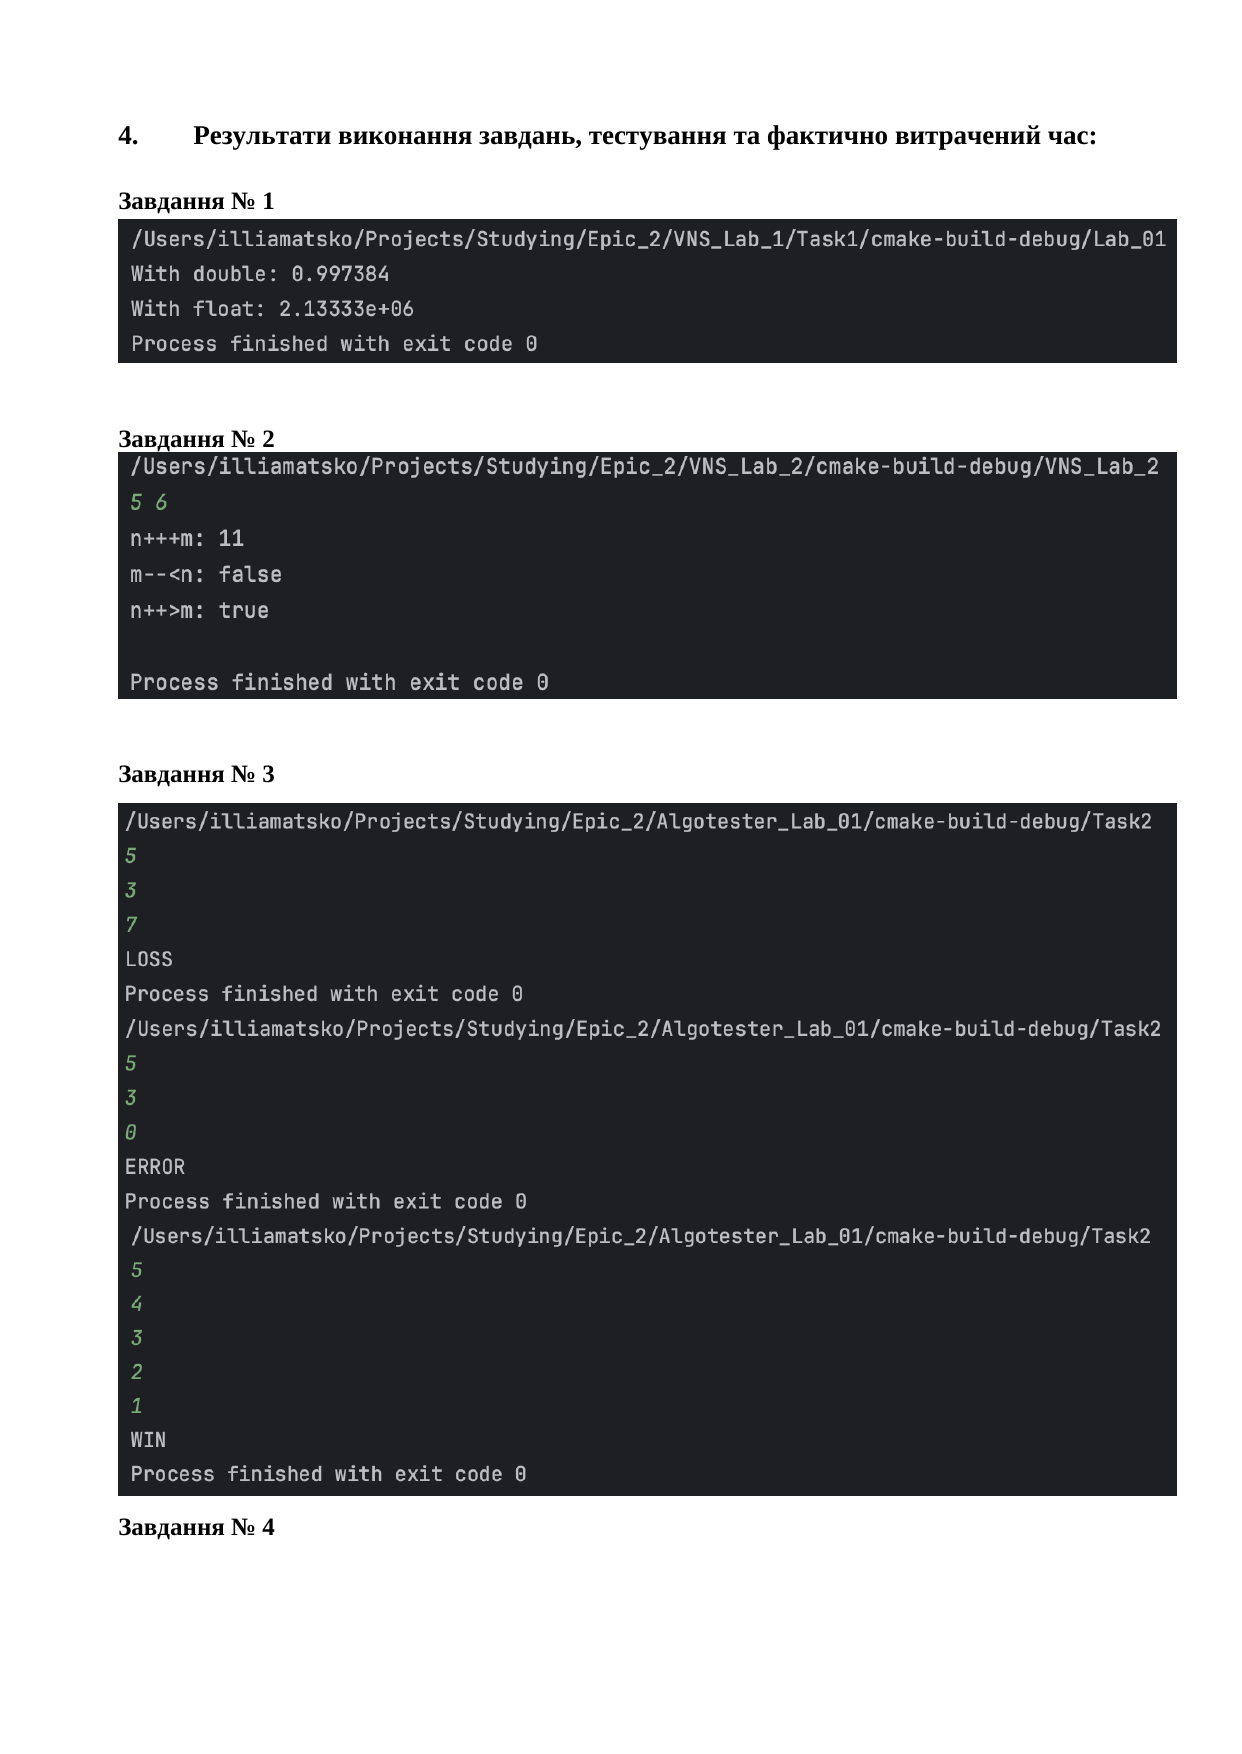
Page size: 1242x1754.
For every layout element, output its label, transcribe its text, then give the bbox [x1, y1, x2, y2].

picture [118, 219, 1177, 363]
text Завдання № 3 [118, 759, 1167, 788]
text Завдання № 4 [118, 1512, 1167, 1540]
picture [118, 452, 1177, 699]
list Результати виконання завдань, тестування та фактично витрачений час: [118, 119, 1167, 150]
text Завдання № 1 [118, 186, 1167, 214]
text Завдання № 2 [118, 424, 1167, 452]
picture [118, 803, 1177, 1496]
